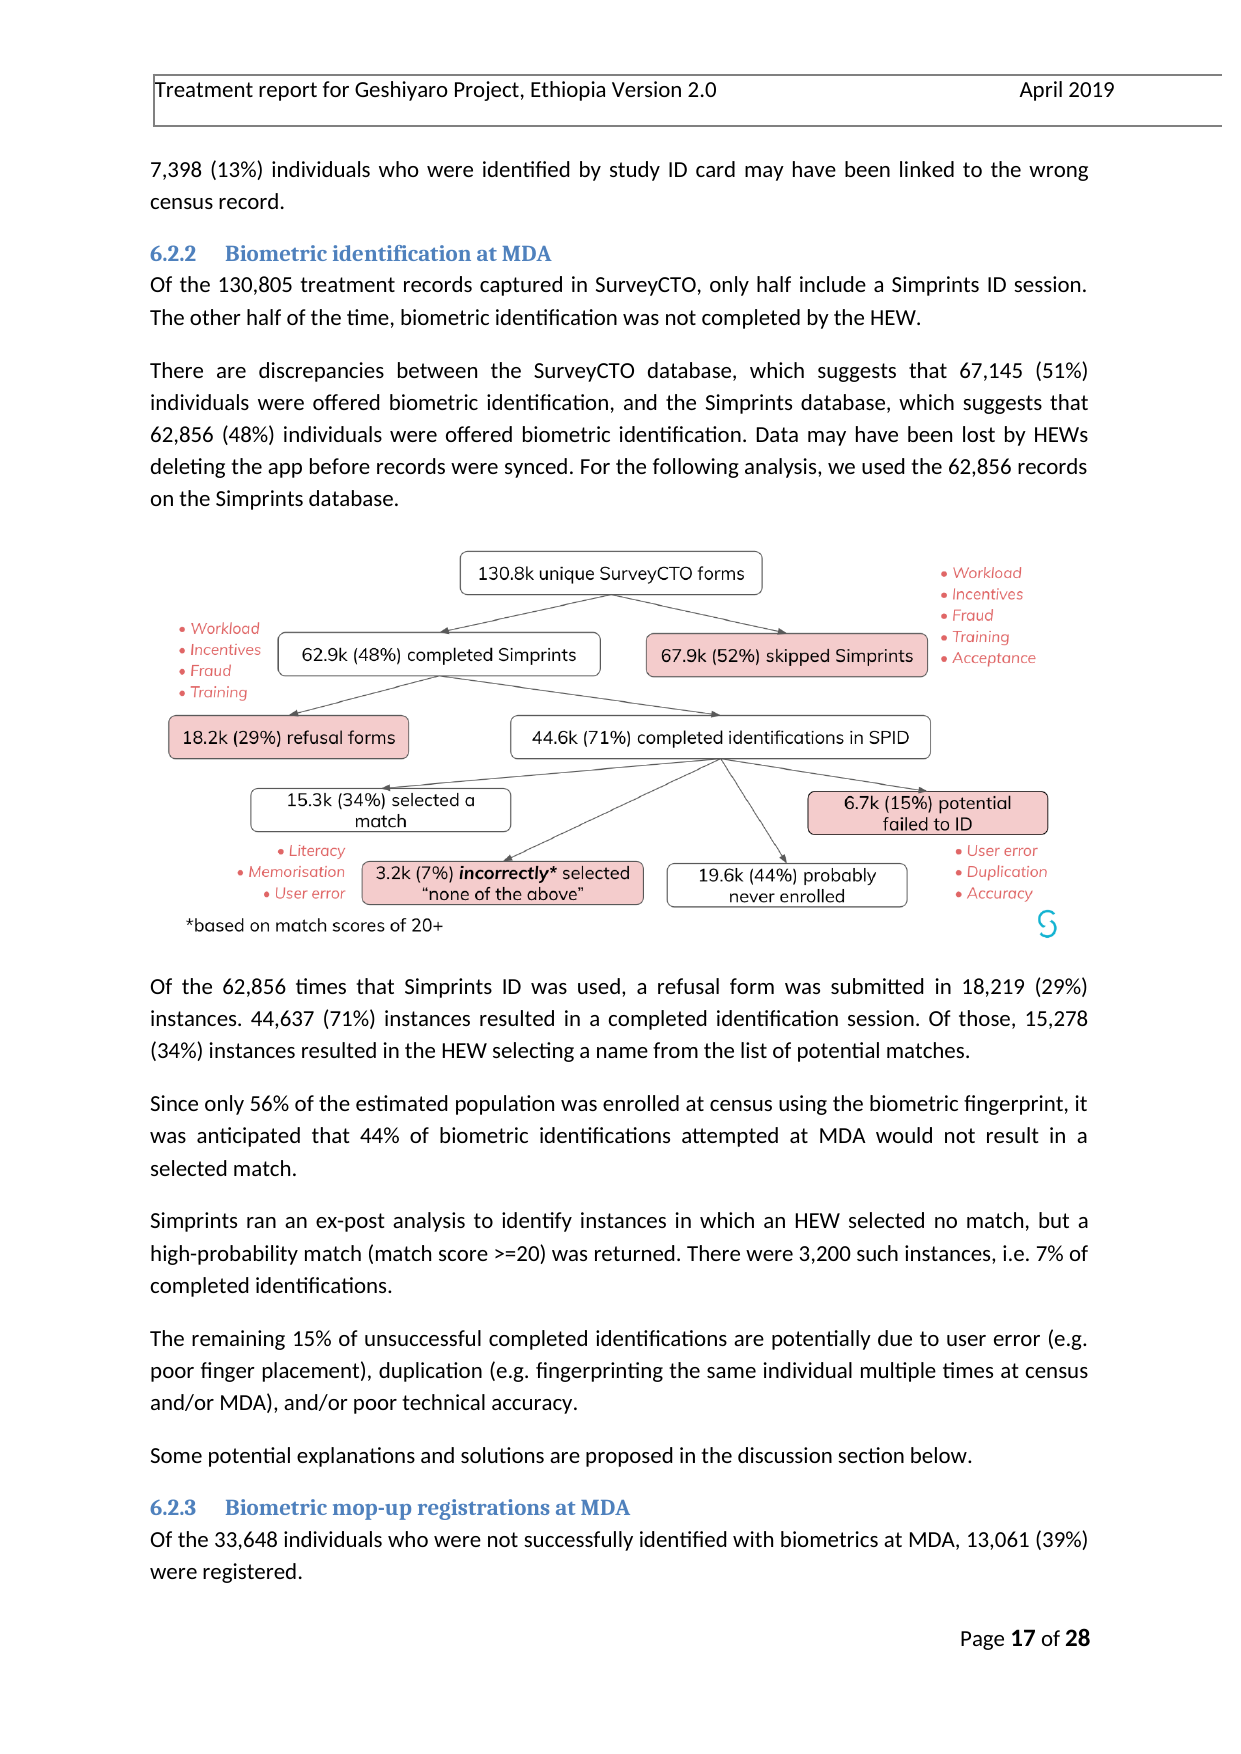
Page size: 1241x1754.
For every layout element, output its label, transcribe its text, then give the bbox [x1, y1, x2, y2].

text Some potential explanations and solutions are proposed in the discussion section below. [150, 1441, 1090, 1469]
text Simprints ran an ex-post analysis to identify instances in which an HEW selected no match, but a high-probability match (match score >=20) was returned. There were 3,200 such instances, i.e. 7% of completed identifications. [150, 1207, 1090, 1299]
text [150, 155, 1090, 215]
subtitle Biometric identification at MDA [150, 240, 1090, 267]
text Of the 33,648 individuals who were not successfully identified with biometrics at MDA, 13,061 (39%) were registered. [150, 1525, 1090, 1585]
picture [150, 537, 1073, 947]
text There are discrepancies between the SurveyCTO database, which suggests that 67,145 (51%) individuals were offered biometric identification, and the Simprints database, which suggests that 62,856 (48%) individuals were offered biometric identification. Data may have been lost by HEWs deleting the app before records were synced. For the following analysis, we used the 62,856 records on the Simprints database. [150, 356, 1090, 512]
text Since only 56% of the estimated population was enrolled at census using the biometric fingerprint, it was anticipated that 44% of biometric identifications attempted at MDA would not result in a selected match. [150, 1089, 1090, 1182]
text Of the 130,805 treatment records captured in SurveyCTO, only half include a Simprints ID session. The other half of the time, biometric identification was not completed by the HEW. [150, 271, 1090, 331]
text The remaining 15% of unsuccessful completed identifications are potentially due to user error (e.g. poor finger placement), duplication (e.g. fingerprinting the same individual multiple times at census and/or MDA), and/or poor technical accuracy. [150, 1324, 1090, 1416]
subtitle Biometric mop-up registrations at MDA [150, 1494, 1090, 1521]
text Of the 62,856 times that Simprints ID was used, a refusal form was submitted in 18,219 (29%) instances. 44,637 (71%) instances resulted in a completed identification session. Of those, 15,278 (34%) instances resulted in the HEW selecting a name from the list of potential matches. [150, 972, 1090, 1064]
